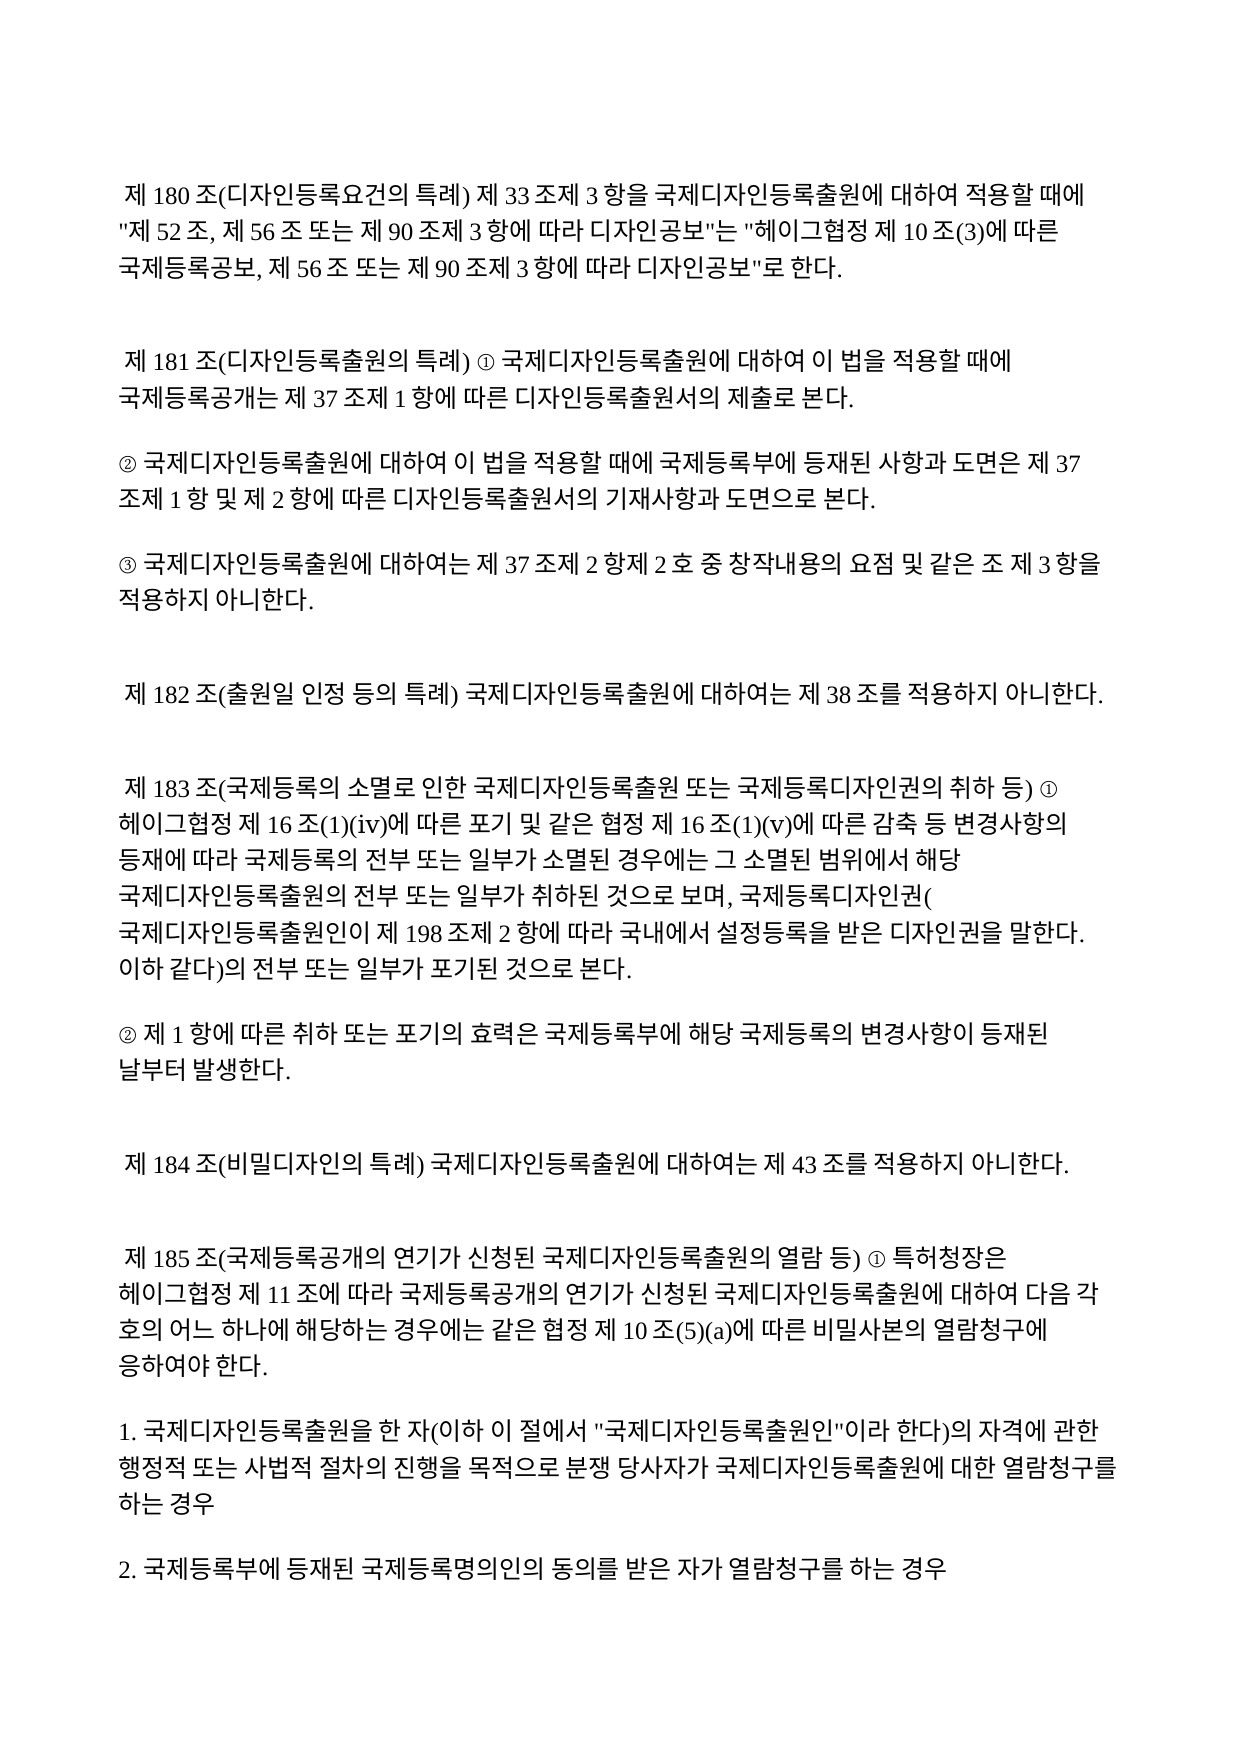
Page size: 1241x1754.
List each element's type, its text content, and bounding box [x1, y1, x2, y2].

text ② 국제디자인등록출원에 대하여 이 법을 적용할 때에 국제등록부에 등재된 사항과 도면은 제37조제1항 및 제2항에 따른 디자인등록출원서의 기재사항과 도면으로 본다. [118, 443, 1122, 516]
text ② 제1항에 따른 취하 또는 포기의 효력은 국제등록부에 해당 국제등록의 변경사항이 등재된 날부터 발생한다. [118, 1014, 1122, 1087]
text 제184조(비밀디자인의 특례) 국제디자인등록출원에 대하여는 제43조를 적용하지 아니한다. [118, 1144, 1122, 1181]
text 제180조(디자인등록요건의 특례) 제33조제3항을 국제디자인등록출원에 대하여 적용할 때에 "제52조, 제56조 또는 제90조제3항에 따라 디자인공보"는 "헤이그협정 제10조(3)에 따른 국제등록공보, 제56조 또는 제90조제3항에 따라 디자인공보"로 한다. [118, 176, 1122, 284]
text 제181조(디자인등록출원의 특례) ① 국제디자인등록출원에 대하여 이 법을 적용할 때에 국제등록공개는 제37조제1항에 따른 디자인등록출원서의 제출로 본다. [118, 342, 1122, 414]
text 제185조(국제등록공개의 연기가 신청된 국제디자인등록출원의 열람 등) ① 특허청장은 헤이그협정 제11조에 따라 국제등록공개의 연기가 신청된 국제디자인등록출원에 대하여 다음 각 호의 어느 하나에 해당하는 경우에는 같은 협정 제10조(5)(a)에 따른 비밀사본의 열람청구에 응하여야 한다. [118, 1238, 1122, 1383]
text ③ 국제디자인등록출원에 대하여는 제37조제2항제2호 중 창작내용의 요점 및 같은 조 제3항을 적용하지 아니한다. [118, 544, 1122, 617]
text 제182조(출원일 인정 등의 특례) 국제디자인등록출원에 대하여는 제38조를 적용하지 아니한다. [118, 674, 1122, 711]
text 2. 국제등록부에 등재된 국제등록명의인의 동의를 받은 자가 열람청구를 하는 경우 [118, 1549, 1122, 1586]
text 제183조(국제등록의 소멸로 인한 국제디자인등록출원 또는 국제등록디자인권의 취하 등) ① 헤이그협정 제16조(1)(ⅳ)에 따른 포기 및 같은 협정 제16조(1)(ⅴ)에 따른 감축 등 변경사항의 등재에 따라 국제등록의 전부 또는 일부가 소멸된 경우에는 그 소멸된 범위에서 해당 국제디자인등록출원의 전부 또는 일부가 취하된 것으로 보며, 국제등록디자인권(국제디자인등록출원인이 제198조제2항에 따라 국내에서 설정등록을 받은 디자인권을 말한다. 이하 같다)의 전부 또는 일부가 포기된 것으로 본다. [118, 768, 1122, 986]
text 1. 국제디자인등록출원을 한 자(이하 이 절에서 "국제디자인등록출원인"이라 한다)의 자격에 관한 행정적 또는 사법적 절차의 진행을 목적으로 분쟁 당사자가 국제디자인등록출원에 대한 열람청구를 하는 경우 [118, 1412, 1122, 1521]
